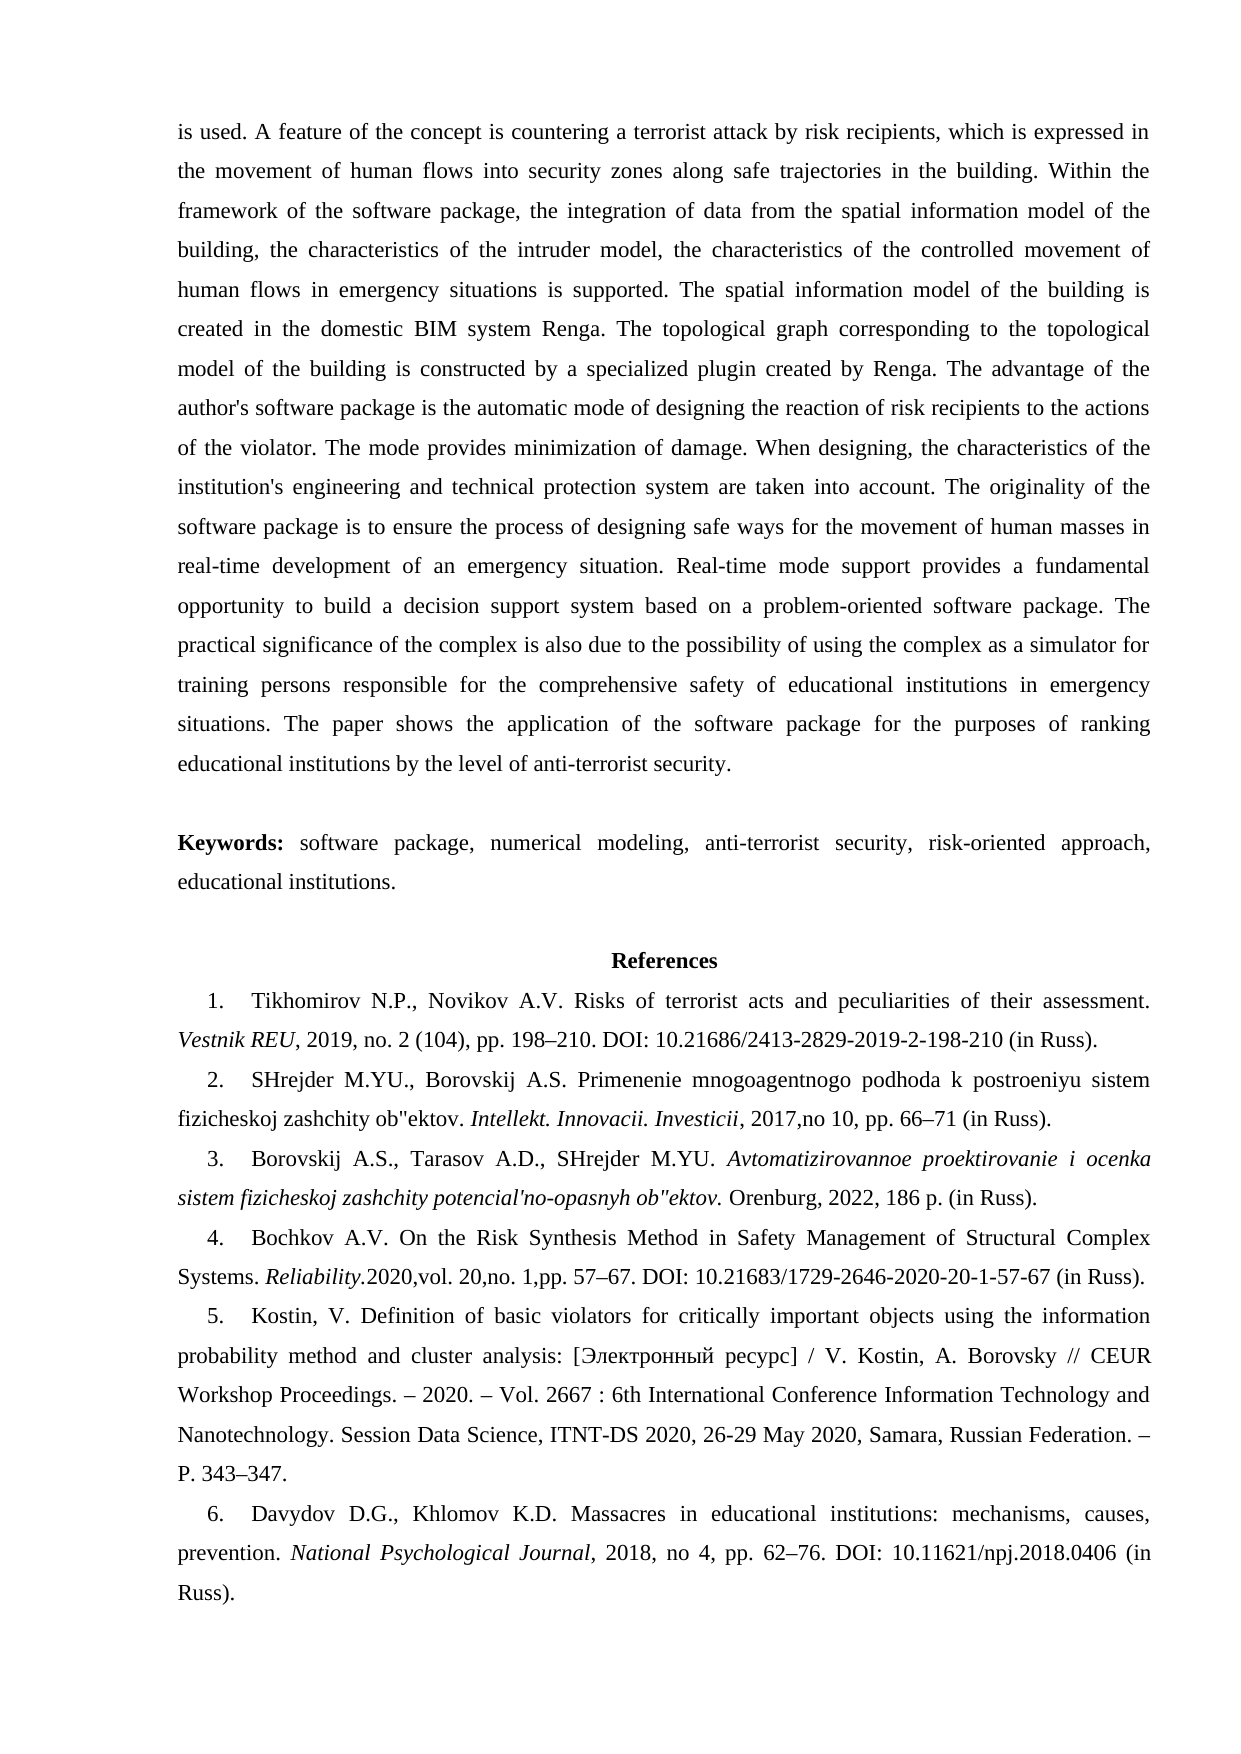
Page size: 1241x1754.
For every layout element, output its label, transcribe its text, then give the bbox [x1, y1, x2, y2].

list Borovskij A.S., Tarasov A.D., SHrejder M.YU. Avtomatizirovannoe proektirovanie i ocenka sistem fizicheskoj zashchity potencial'no-opasnyh ob"ektov. Orenburg, 2022, 186 p. (in Russ). [177, 1144, 1152, 1210]
list Bochkov A.V. On the Risk Synthesis Method in Safety Management of Structural Complex Systems. Reliability.2020,vol. 20,no. 1,pp. 57–67. DOI: 10.21683/1729-2646-2020-20-1-57-67 (in Russ). [177, 1223, 1152, 1289]
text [177, 118, 1152, 776]
list SHrejder M.YU., Borovskij A.S. Primenenie mnogoagentnogo podhoda k postroeniyu sistem fizicheskoj zashchity ob"ektov. Intellekt. Innovacii. Investicii, 2017,no 10, pp. 66–71 (in Russ). [177, 1066, 1152, 1131]
list Tikhomirov N.P., Novikov A.V. Risks of terrorist acts and peculiarities of their assessment. Vestnik REU, 2019, no. 2 (104), pp. 198–210. DOI: 10.21686/2413-2829-2019-2-198-210 (in Russ). [177, 987, 1152, 1052]
text References [177, 947, 1152, 973]
list Davydov D.G., Khlomov K.D. Massacres in educational institutions: mechanisms, causes, prevention. National Psychological Journal, 2018, no 4, pp. 62–76. DOI: 10.11621/npj.2018.0406 (in Russ). [177, 1500, 1152, 1605]
text Keywords: software package, numerical modeling, anti-terrorist security, risk-oriented approach, educational institutions. [177, 829, 1152, 894]
list Kostin, V. Definition of basic violators for critically important objects using the information probability method and cluster analysis: [Электронный ресурс] / V. Kostin, A. Borovsky // CEUR Workshop Proceedings. – 2020. – Vol. 2667 : 6th International Conference Information Technology and Nanotechnology. Session Data Science, ITNT-DS 2020, 26-29 May 2020, Samara, Russian Federation. – P. 343–347. [177, 1302, 1152, 1487]
